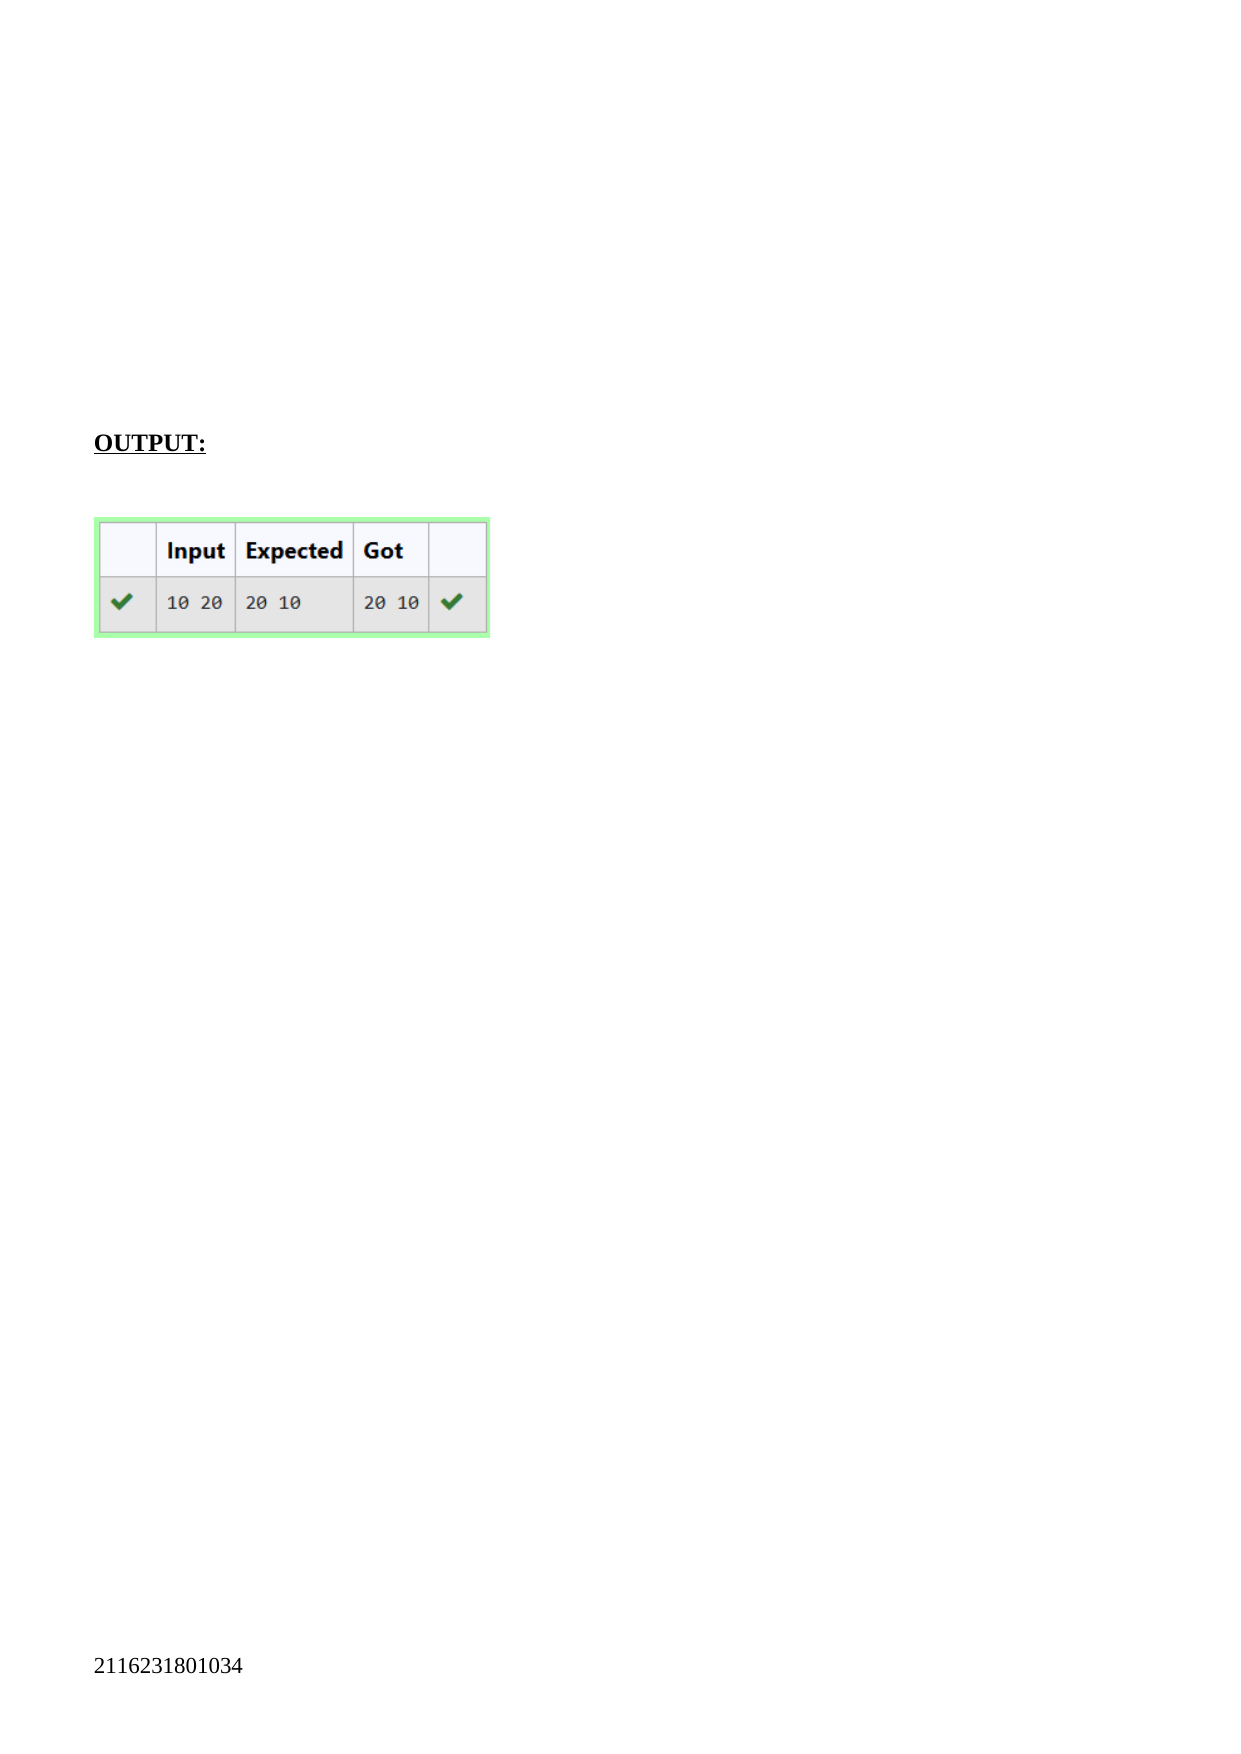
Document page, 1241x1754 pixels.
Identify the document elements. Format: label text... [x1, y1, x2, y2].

text OUTPUT: [94, 428, 1155, 457]
picture [93, 517, 490, 638]
